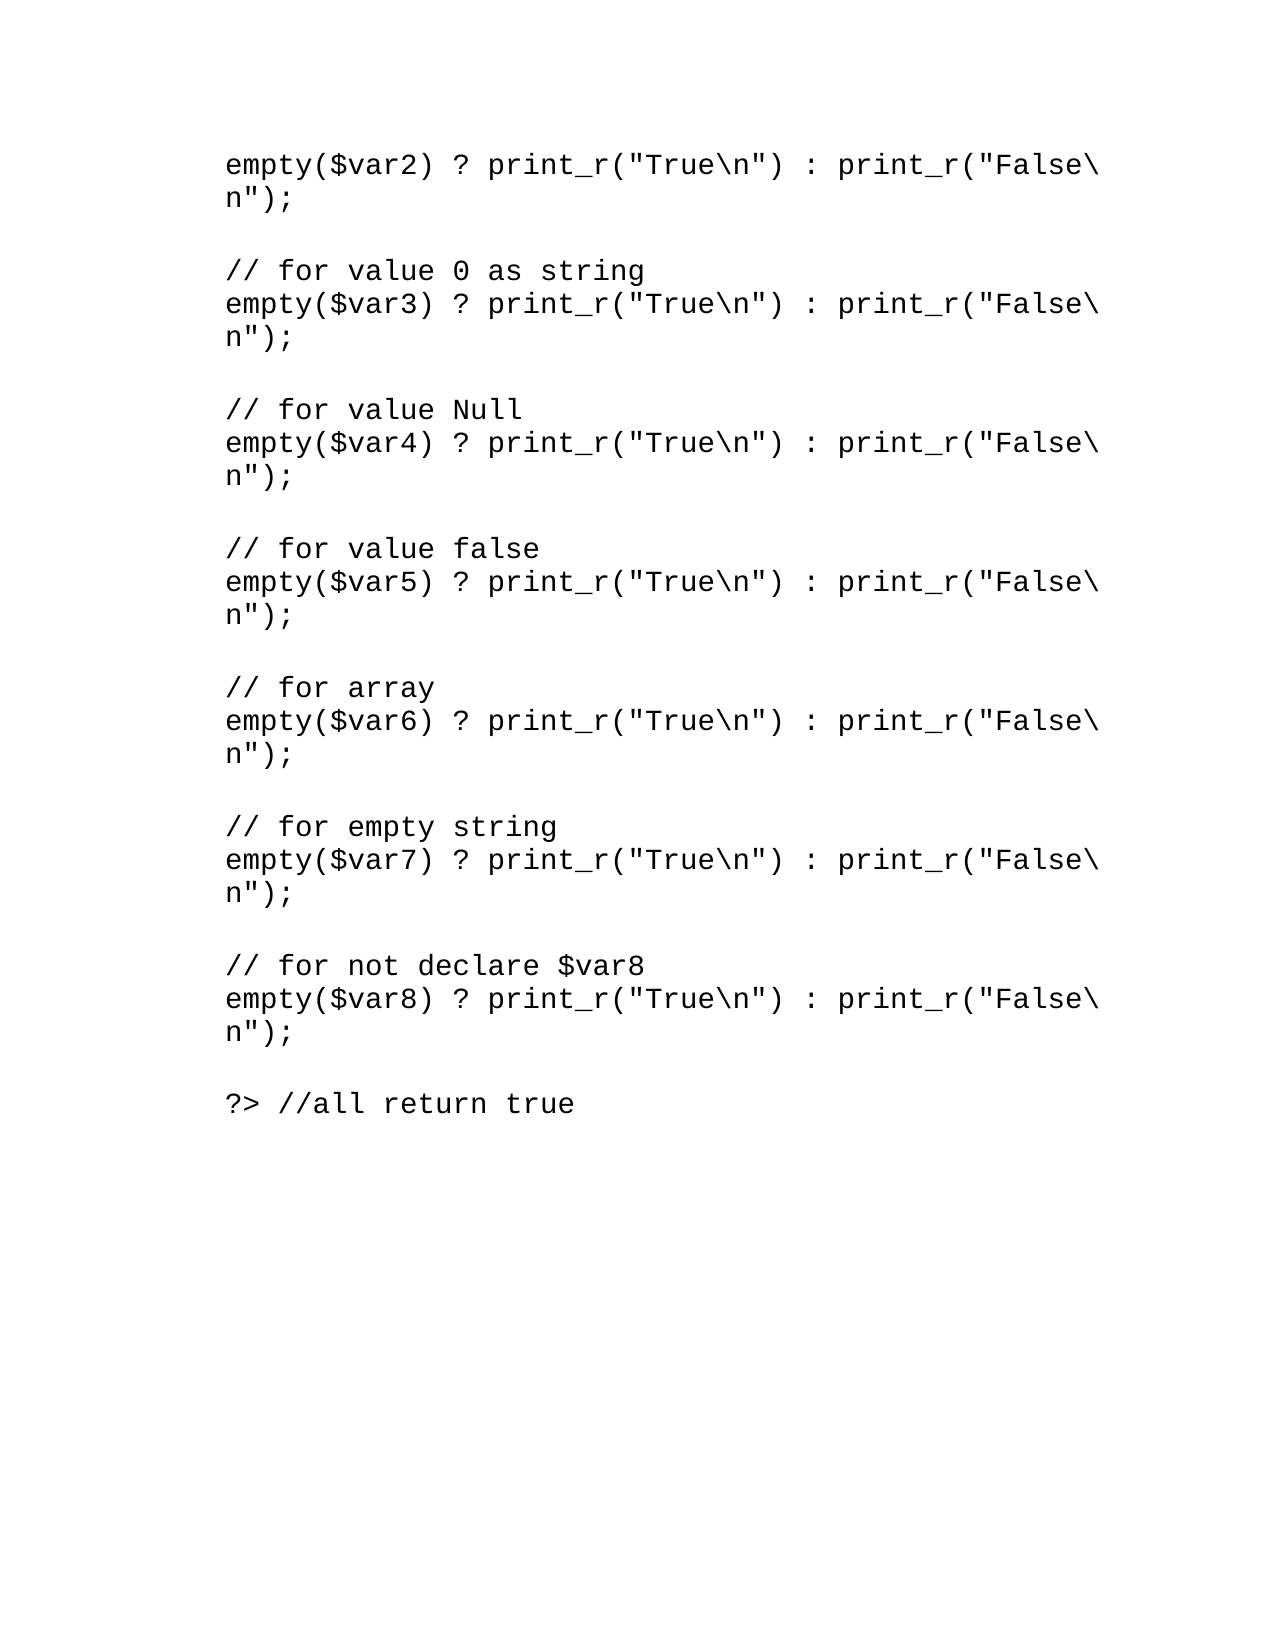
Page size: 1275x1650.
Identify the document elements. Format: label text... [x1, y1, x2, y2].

list empty($var6) ? print_r("True\n") : print_r("False\n"); [225, 706, 1125, 772]
list // for not declare $var8 [225, 951, 1125, 984]
list empty($var5) ? print_r("True\n") : print_r("False\n"); [225, 567, 1125, 633]
list empty($var4) ? print_r("True\n") : print_r("False\n"); [225, 428, 1125, 494]
list // for value 0 as string [225, 256, 1125, 289]
list empty($var8) ? print_r("True\n") : print_r("False\n"); [225, 984, 1125, 1050]
list empty($var3) ? print_r("True\n") : print_r("False\n"); [225, 289, 1125, 355]
list // for value false [225, 534, 1125, 567]
list empty($var7) ? print_r("True\n") : print_r("False\n"); [225, 845, 1125, 911]
list empty($var2) ? print_r("True\n") : print_r("False\n"); [225, 150, 1125, 216]
list // for value Null [225, 395, 1125, 428]
list // for empty string [225, 812, 1125, 845]
list ?> //all return true [225, 1090, 1125, 1123]
list // for array [225, 673, 1125, 706]
